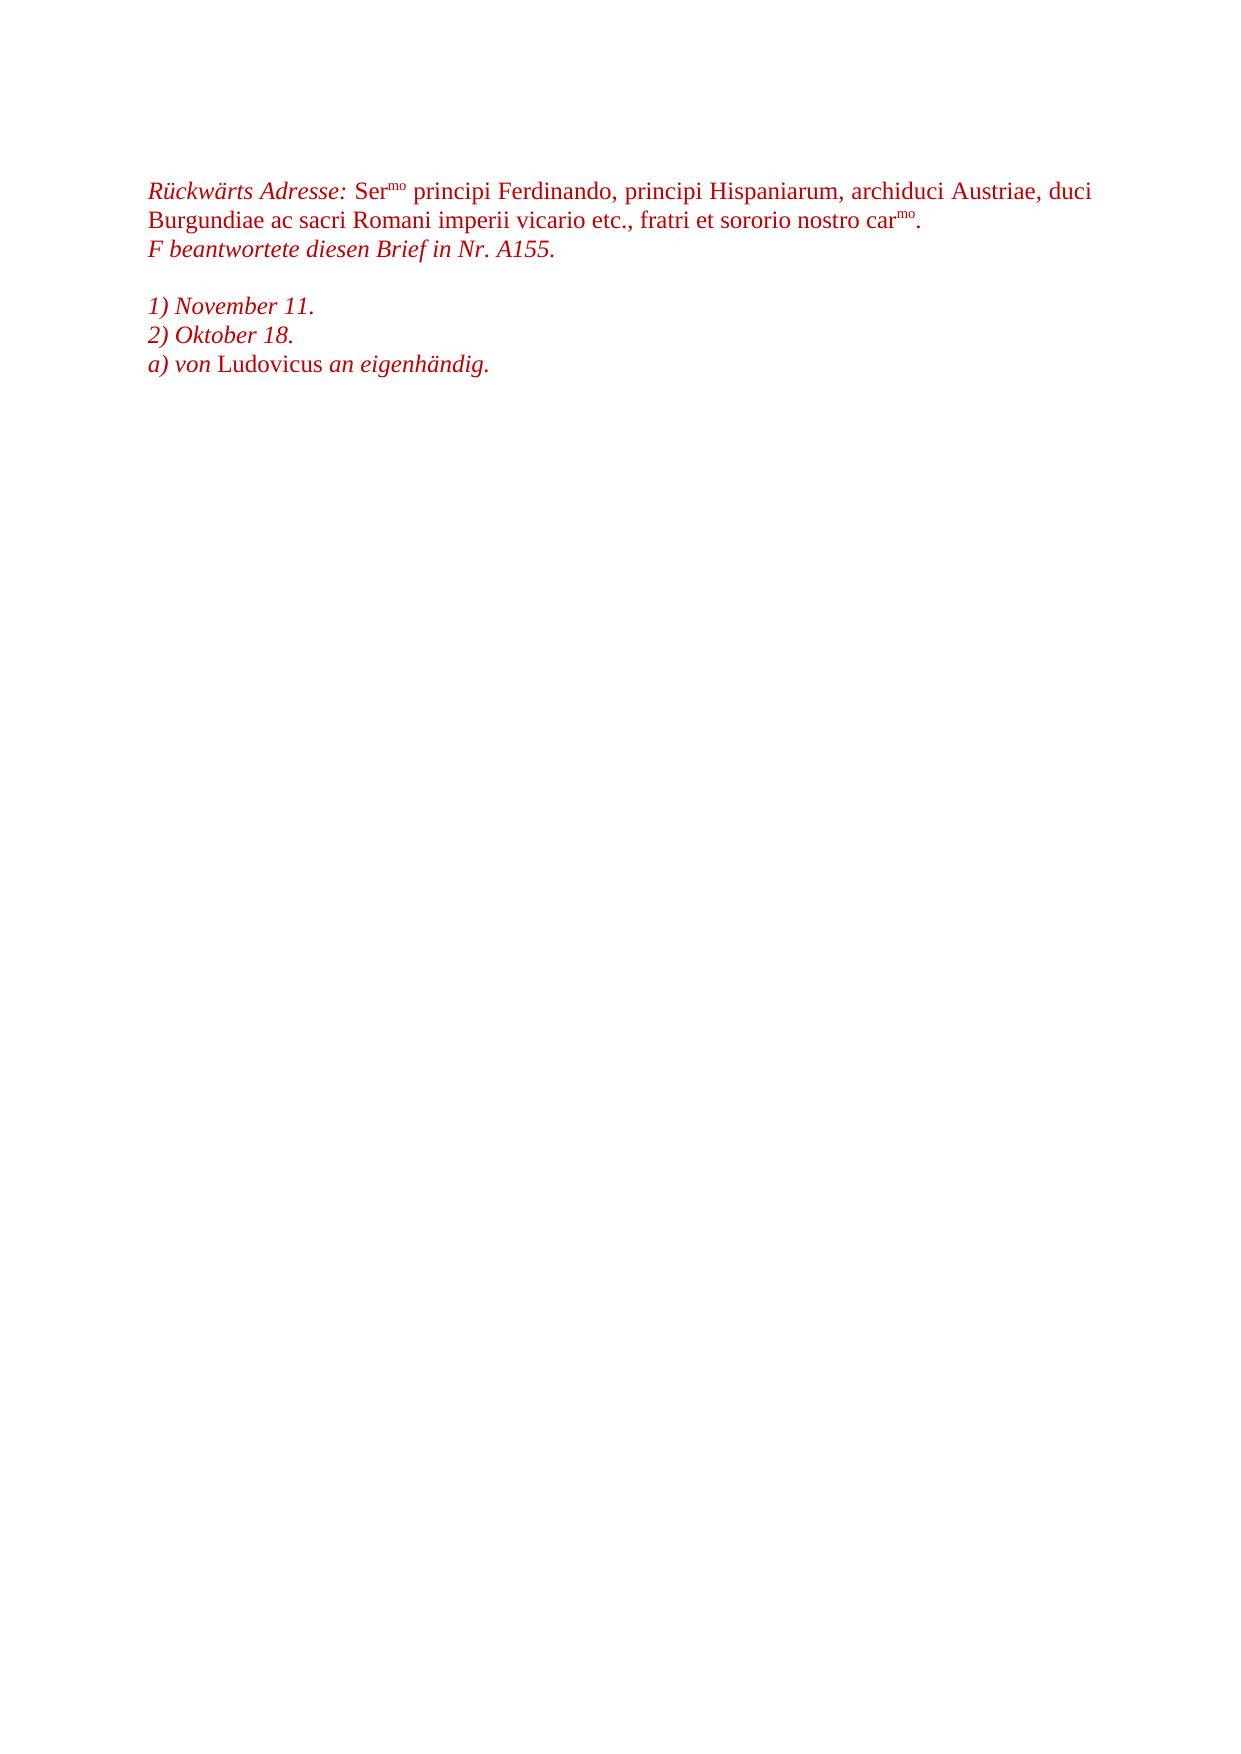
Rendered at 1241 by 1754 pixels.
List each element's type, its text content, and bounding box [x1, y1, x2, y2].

text F beantwortete diesen Brief in Nr. A155. [148, 234, 1093, 263]
text a) von Ludovicus an eigenhändig. [148, 349, 1093, 378]
text 1) November 11. [148, 291, 1093, 320]
text Rückwärts Adresse: Sermo principi Ferdinando, principi Hispaniarum, archiduci Austriae, duci Burgundiae ac sacri Romani imperii vicario etc., fratri et sororio nostro carmo. [148, 176, 1093, 234]
text 2) Oktober 18. [148, 320, 1093, 349]
